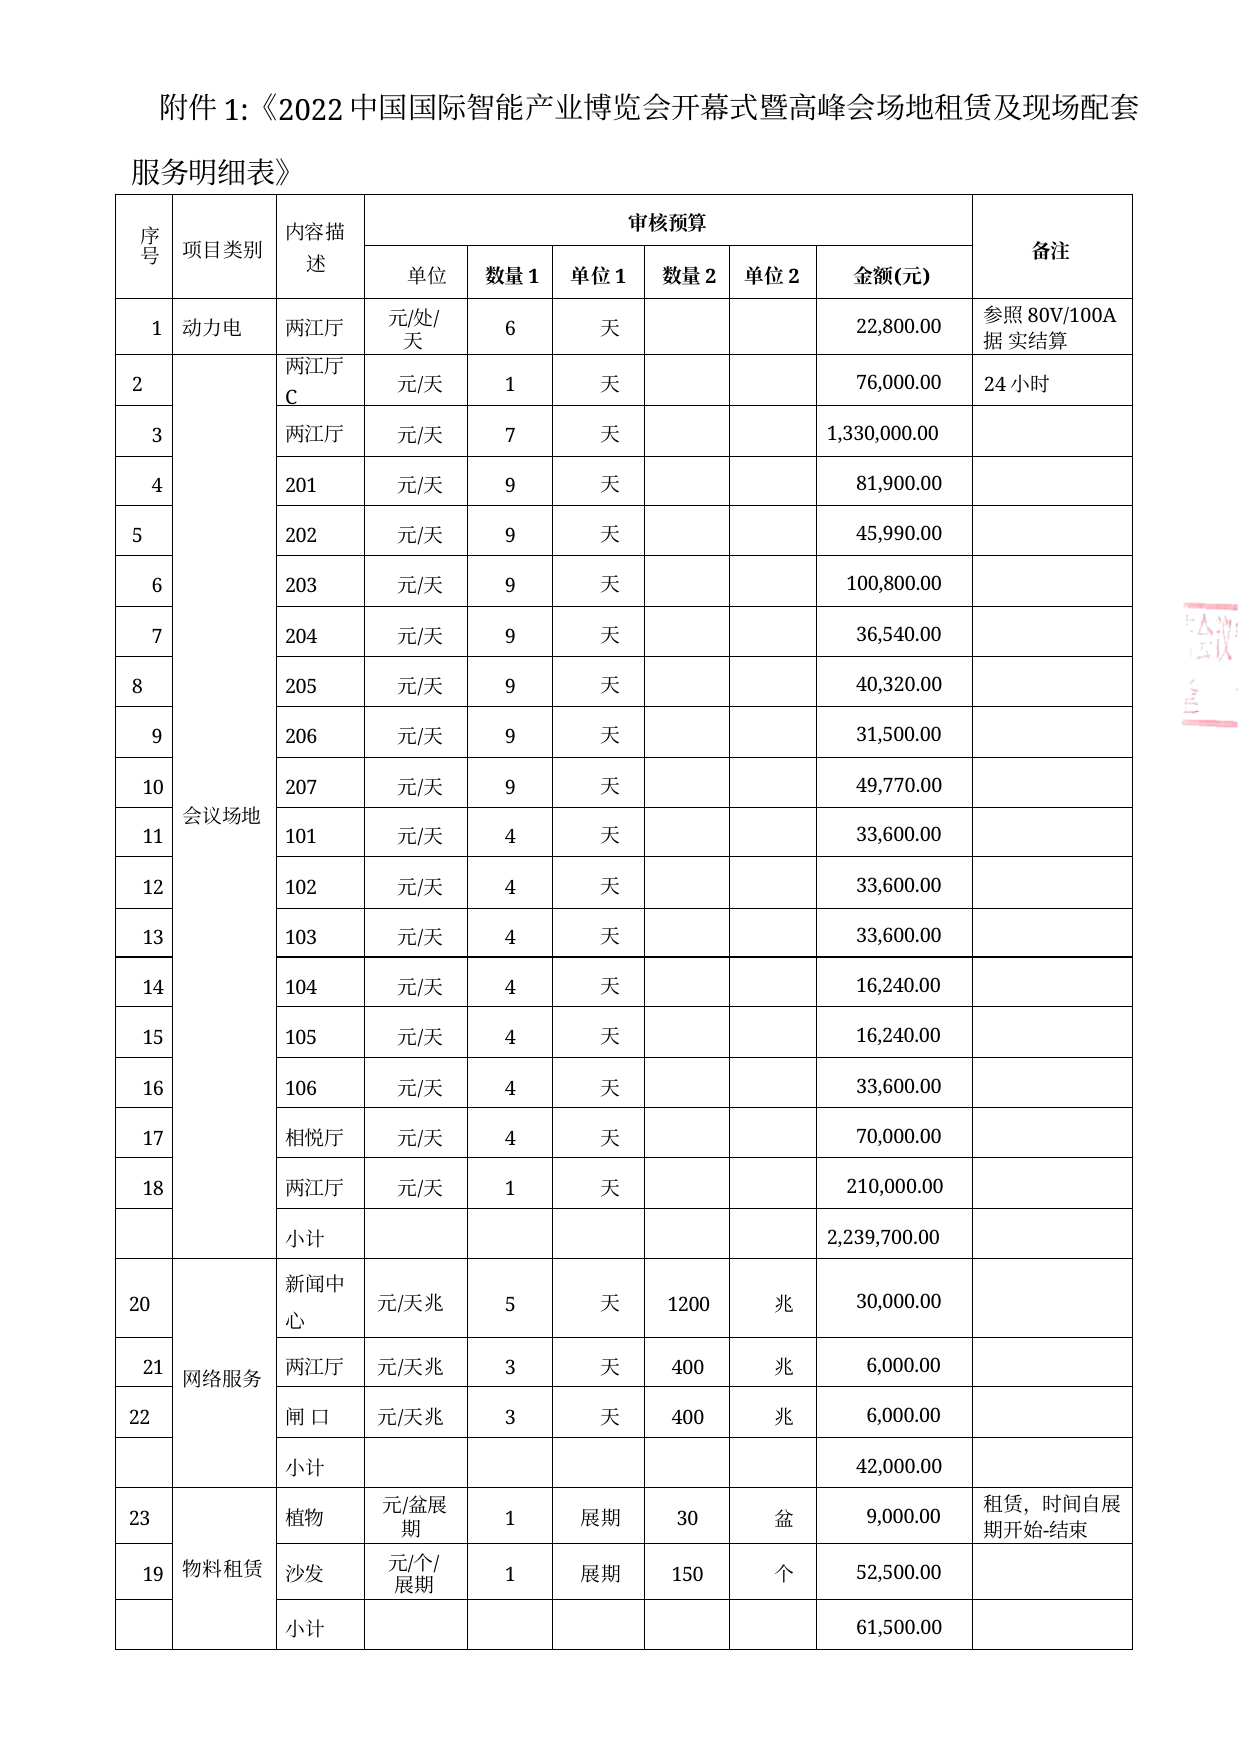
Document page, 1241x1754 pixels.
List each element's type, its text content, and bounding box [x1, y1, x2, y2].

table_cell 76,000.00 [817, 355, 972, 405]
table_cell 天 [553, 1338, 644, 1386]
table_cell [468, 1209, 552, 1258]
table_cell 20 [116, 1259, 172, 1337]
table_cell 400 [645, 1387, 729, 1437]
table_cell 30,000.00 [817, 1259, 972, 1337]
table_cell [973, 506, 1132, 554]
table_cell 33,600.00 [817, 909, 972, 956]
table_cell 14 [116, 958, 172, 1006]
table_cell 单位2 [730, 246, 816, 298]
table_cell 105 [277, 1007, 364, 1057]
table_header 项目类别 [173, 195, 276, 298]
table_cell [973, 1438, 1132, 1487]
table_cell [973, 1600, 1132, 1649]
table_cell 元/天 [365, 758, 467, 807]
table_cell 相悦厅 [277, 1108, 364, 1157]
table_cell 16,240.00 [817, 1007, 972, 1057]
table_cell 9 [468, 758, 552, 807]
table_header 内容描 述 [277, 195, 364, 298]
table_cell 动力电 [173, 299, 276, 354]
table_cell [645, 1108, 729, 1157]
table_cell [973, 958, 1132, 1006]
table_header 备注 [973, 195, 1132, 298]
table_cell 4 [468, 808, 552, 856]
table_cell [645, 457, 729, 505]
table_cell [973, 1338, 1132, 1386]
table_cell [973, 457, 1132, 505]
table_cell [730, 607, 816, 656]
table_cell 6,000.00 [817, 1387, 972, 1437]
table_cell 元/天 [365, 958, 467, 1006]
table_cell [973, 1158, 1132, 1208]
table_cell 9 [468, 457, 552, 505]
table_cell 2,239,700.00 [817, 1209, 972, 1258]
table_cell 4 [468, 857, 552, 907]
table_cell 元/处/ 天 [365, 299, 467, 354]
table_cell [645, 958, 729, 1006]
table_cell [730, 355, 816, 405]
table_cell 网络服务 [173, 1259, 276, 1487]
table_cell [645, 1058, 729, 1107]
table_cell 元/天 [365, 657, 467, 706]
table_cell 106 [277, 1058, 364, 1107]
table_cell 49,770.00 [817, 758, 972, 807]
table_cell [365, 1438, 467, 1487]
table_cell [365, 1600, 467, 1649]
table_cell 元/天 [365, 1108, 467, 1157]
table_cell [973, 607, 1132, 656]
table_cell [730, 1007, 816, 1057]
table_cell 1,330,000.00 [817, 406, 972, 456]
table_cell 天 [553, 758, 644, 807]
table_cell [645, 406, 729, 456]
table_cell 参照80V/100A据 实结算 [973, 299, 1132, 354]
table_cell [730, 857, 816, 907]
table_cell 9 [468, 506, 552, 554]
table_cell 两江厅 [277, 1158, 364, 1208]
table_cell 元/天 [365, 1007, 467, 1057]
table_cell 7 [468, 406, 552, 456]
table_cell 100,800.00 [817, 556, 972, 606]
table_cell [645, 1600, 729, 1649]
table_cell 9 [468, 607, 552, 656]
table_cell [973, 1387, 1132, 1437]
table_cell 天 [553, 909, 644, 956]
table_cell [973, 857, 1132, 907]
table_cell 9 [468, 657, 552, 706]
table_cell [973, 657, 1132, 706]
table_cell [645, 808, 729, 856]
table_cell 天 [553, 707, 644, 757]
table_cell [730, 1438, 816, 1487]
table_cell 天 [553, 299, 644, 354]
table_cell 天 [553, 355, 644, 405]
table_cell [730, 909, 816, 956]
table_cell 会议场地 [173, 355, 276, 1258]
table_cell [730, 758, 816, 807]
table_cell 5 [468, 1259, 552, 1337]
table_cell 17 [116, 1108, 172, 1157]
table_cell [553, 1600, 644, 1649]
table_cell 33,600.00 [817, 808, 972, 856]
text 服务明细表》 [131, 153, 1240, 191]
table_cell [730, 1209, 816, 1258]
table_cell [973, 909, 1132, 956]
table_cell [730, 457, 816, 505]
table_cell [645, 355, 729, 405]
table_cell 10 [116, 758, 172, 807]
table_cell 元/天兆 [365, 1259, 467, 1337]
table_cell [730, 958, 816, 1006]
table_cell 单位 [365, 246, 467, 298]
table_cell 5 [116, 506, 172, 554]
table_cell 小计 [277, 1209, 364, 1258]
table_cell 小计 [277, 1438, 364, 1487]
table_cell 兆 [730, 1338, 816, 1386]
table_cell 两江厅 [277, 299, 364, 354]
table_cell 元/天兆 [365, 1387, 467, 1437]
table_cell 天 [553, 808, 644, 856]
table_cell 400 [645, 1338, 729, 1386]
table_cell 元/天 [365, 506, 467, 554]
table_cell 元/天 [365, 808, 467, 856]
table_cell [730, 1158, 816, 1208]
table_cell [730, 506, 816, 554]
table_cell 两江厅 [277, 1338, 364, 1386]
table_cell 30 [645, 1488, 729, 1543]
table_cell [973, 406, 1132, 456]
table_cell 新闻中 心 [277, 1259, 364, 1337]
table_cell 70,000.00 [817, 1108, 972, 1157]
table_header 序号 [116, 195, 172, 298]
table_cell 2 [116, 355, 172, 405]
table_cell 展期 [553, 1488, 644, 1543]
table_cell [645, 607, 729, 656]
table_cell [730, 707, 816, 757]
table_cell 天 [553, 406, 644, 456]
table_cell [730, 1058, 816, 1107]
table_cell 18 [116, 1158, 172, 1208]
table_cell 元/天 [365, 1058, 467, 1107]
table_cell [973, 1058, 1132, 1107]
table_cell 1 [116, 299, 172, 354]
table_cell 22 [116, 1387, 172, 1437]
table_cell 个 [730, 1544, 816, 1598]
table_cell 45,990.00 [817, 506, 972, 554]
table_cell [645, 1209, 729, 1258]
table_cell 207 [277, 758, 364, 807]
table_cell 9,000.00 [817, 1488, 972, 1543]
table_cell 1 [468, 1488, 552, 1543]
table_cell [645, 506, 729, 554]
table_cell [365, 1209, 467, 1258]
table_cell 7 [116, 607, 172, 656]
table_cell 天 [553, 857, 644, 907]
table_cell [116, 1600, 172, 1649]
table_cell [973, 758, 1132, 807]
table_cell 4 [468, 1108, 552, 1157]
table_cell [973, 556, 1132, 606]
table_cell 9 [468, 707, 552, 757]
table_cell 3 [468, 1338, 552, 1386]
table_cell 81,900.00 [817, 457, 972, 505]
table_cell 天 [553, 1058, 644, 1107]
table_cell 兆 [730, 1387, 816, 1437]
text 附件1:《2022中国国际智能产业博览会开幕式暨高峰会场地租赁及现场配套 [159, 101, 1240, 153]
table_cell 206 [277, 707, 364, 757]
table_cell 金额(元) [817, 246, 972, 298]
table_cell 天 [553, 1387, 644, 1437]
table_cell [553, 1209, 644, 1258]
table_cell [116, 1438, 172, 1487]
table_cell 102 [277, 857, 364, 907]
table_cell 1 [468, 1158, 552, 1208]
table_cell [645, 556, 729, 606]
table_cell 33,600.00 [817, 857, 972, 907]
table_cell 42,000.00 [817, 1438, 972, 1487]
table_cell 8 [116, 657, 172, 706]
table_cell 小计 [277, 1600, 364, 1649]
table_cell 3 [116, 406, 172, 456]
table_cell 6 [468, 299, 552, 354]
table_cell 元/天兆 [365, 1338, 467, 1386]
table_cell 元/天 [365, 607, 467, 656]
table_cell [645, 707, 729, 757]
table_cell 元/天 [365, 457, 467, 505]
table_header 审核预算 [365, 195, 972, 245]
table_cell [730, 556, 816, 606]
table_cell 元/个/ 展期 [365, 1544, 467, 1598]
table_cell [973, 1108, 1132, 1157]
table_cell 天 [553, 556, 644, 606]
table_cell [645, 857, 729, 907]
table_cell 12 [116, 857, 172, 907]
table_cell 4 [116, 457, 172, 505]
table_cell 天 [553, 607, 644, 656]
table_cell 61,500.00 [817, 1600, 972, 1649]
table_cell 203 [277, 556, 364, 606]
table_cell 22,800.00 [817, 299, 972, 354]
table_cell [973, 1209, 1132, 1258]
table_cell 单位1 [553, 246, 644, 298]
table_cell 元/盆展 期 [365, 1488, 467, 1543]
table_cell 21 [116, 1338, 172, 1386]
table_cell 11 [116, 808, 172, 856]
table_cell 104 [277, 958, 364, 1006]
table_cell [730, 657, 816, 706]
table_cell 202 [277, 506, 364, 554]
table_cell 4 [468, 1058, 552, 1107]
table_cell 天 [553, 506, 644, 554]
table_cell 元/天 [365, 1158, 467, 1208]
table_cell [468, 1438, 552, 1487]
table_cell [645, 758, 729, 807]
table_cell [645, 1158, 729, 1208]
table_cell 24小时 [973, 355, 1132, 405]
table_cell 数量2 [645, 246, 729, 298]
table_cell 150 [645, 1544, 729, 1598]
table_cell 元/天 [365, 707, 467, 757]
table_cell 天 [553, 1158, 644, 1208]
table_cell 6,000.00 [817, 1338, 972, 1386]
table_cell 23 [116, 1488, 172, 1543]
table_cell 4 [468, 1007, 552, 1057]
table_cell [468, 1600, 552, 1649]
table_cell 两江厅 C [277, 355, 364, 405]
table_cell [730, 808, 816, 856]
table_cell 物料租赁 [173, 1488, 276, 1649]
table_cell 40,320.00 [817, 657, 972, 706]
table_cell 19 [116, 1544, 172, 1598]
table_cell [645, 657, 729, 706]
table_cell 元/天 [365, 909, 467, 956]
table_cell 天 [553, 657, 644, 706]
table_cell 33,600.00 [817, 1058, 972, 1107]
table_cell [553, 1438, 644, 1487]
table_cell [973, 707, 1132, 757]
table_cell 16 [116, 1058, 172, 1107]
table_cell [730, 1600, 816, 1649]
table_cell 两江厅 [277, 406, 364, 456]
table_cell 31,500.00 [817, 707, 972, 757]
table_cell [973, 808, 1132, 856]
table_cell 天 [553, 457, 644, 505]
table_cell 52,500.00 [817, 1544, 972, 1598]
table_cell [645, 299, 729, 354]
table_cell 租赁，时间自展 期开始-结束 [973, 1488, 1132, 1543]
table_cell [973, 1544, 1132, 1598]
table_cell 元/天 [365, 355, 467, 405]
table_cell 4 [468, 958, 552, 1006]
table_cell [730, 1108, 816, 1157]
table_cell 植物 [277, 1488, 364, 1543]
table_cell 天 [553, 1108, 644, 1157]
table_cell 13 [116, 909, 172, 956]
table_cell 天 [553, 958, 644, 1006]
table_cell 210,000.00 [817, 1158, 972, 1208]
table_cell [645, 909, 729, 956]
table_cell 1 [468, 355, 552, 405]
table_cell 元/天 [365, 406, 467, 456]
table_cell 元/天 [365, 857, 467, 907]
table_cell 6 [116, 556, 172, 606]
table_cell [973, 1259, 1132, 1337]
table_cell 103 [277, 909, 364, 956]
table_cell [973, 1007, 1132, 1057]
table_cell [730, 299, 816, 354]
table_cell 9 [116, 707, 172, 757]
table_cell 4 [468, 909, 552, 956]
table_cell [645, 1438, 729, 1487]
table_cell 天 [553, 1007, 644, 1057]
table_cell 天 [553, 1259, 644, 1337]
table_cell 元/天 [365, 556, 467, 606]
table_cell 兆 [730, 1259, 816, 1337]
table_cell 3 [468, 1387, 552, 1437]
table_cell [730, 406, 816, 456]
table_cell 1 [468, 1544, 552, 1598]
table_cell 16,240.00 [817, 958, 972, 1006]
table_cell [116, 1209, 172, 1258]
table_cell 展期 [553, 1544, 644, 1598]
table_cell 数量1 [468, 246, 552, 298]
table_cell 盆 [730, 1488, 816, 1543]
table_cell 沙发 [277, 1544, 364, 1598]
table_cell 204 [277, 607, 364, 656]
table_cell [645, 1007, 729, 1057]
table_cell 1200 [645, 1259, 729, 1337]
table_cell 205 [277, 657, 364, 706]
picture [1178, 594, 1240, 732]
table_cell 101 [277, 808, 364, 856]
table_cell 闸 口 [277, 1387, 364, 1437]
table_cell 36,540.00 [817, 607, 972, 656]
table_cell 9 [468, 556, 552, 606]
table_cell 15 [116, 1007, 172, 1057]
table_cell 201 [277, 457, 364, 505]
